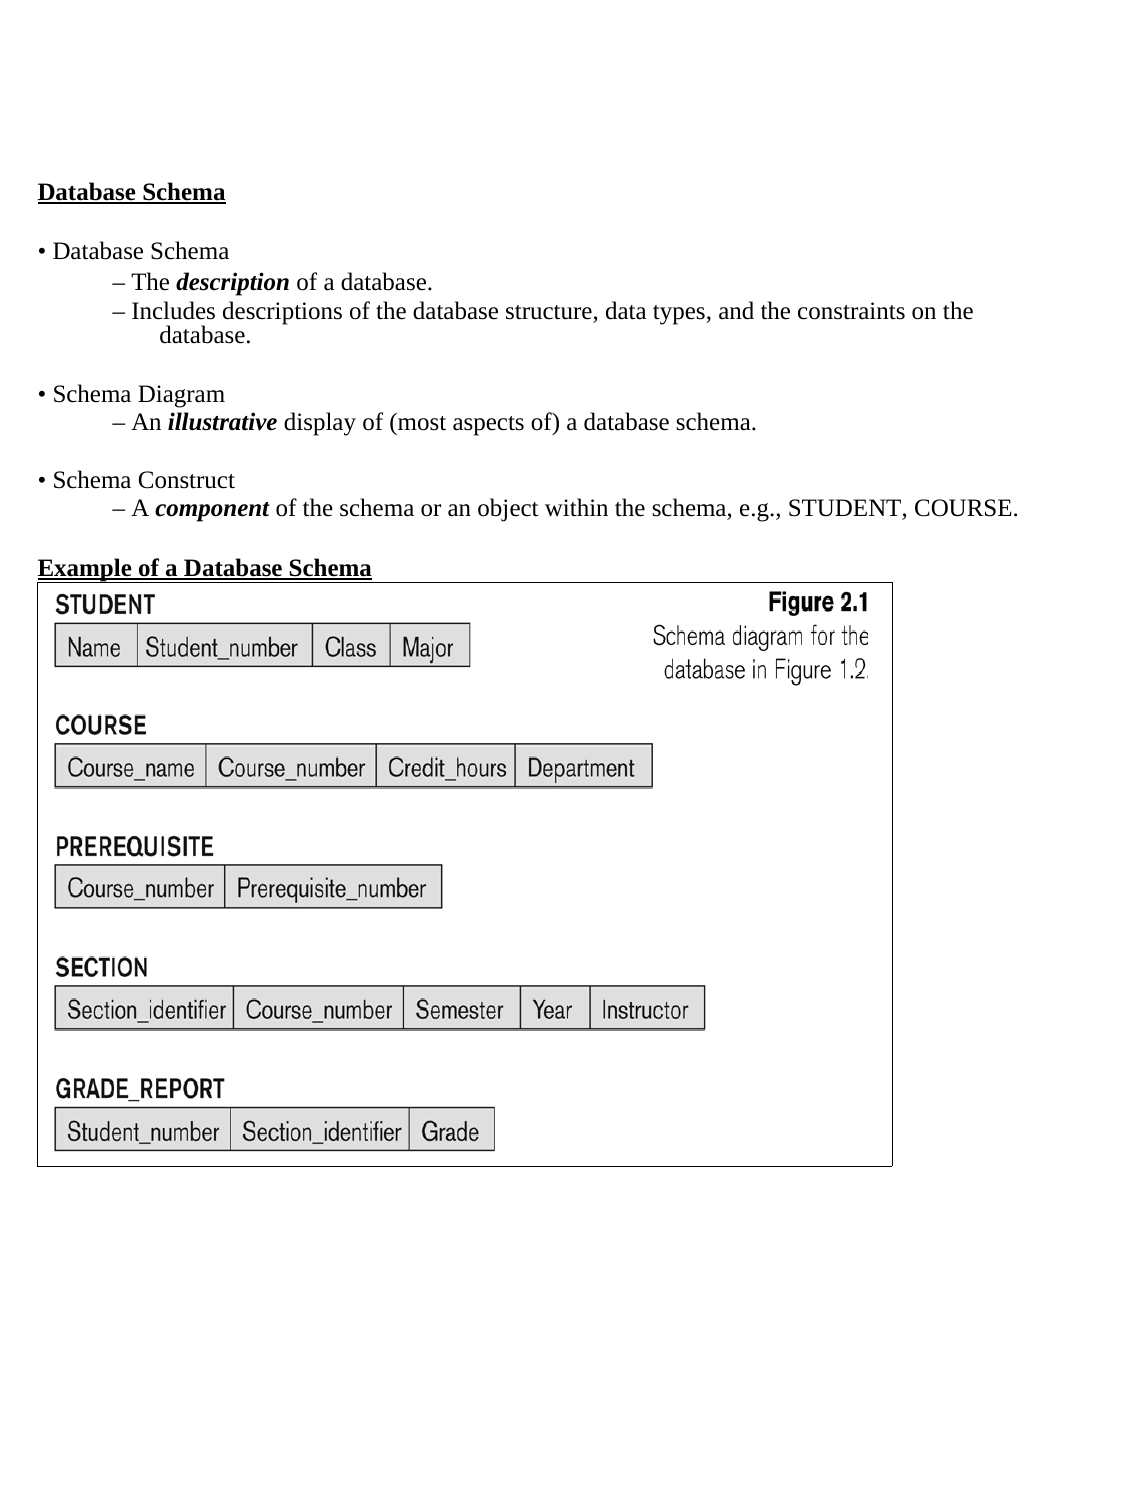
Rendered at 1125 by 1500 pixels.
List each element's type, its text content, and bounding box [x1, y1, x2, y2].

text – An illustrative display of (most aspects of) a database schema. [112, 411, 1041, 435]
text • Schema Construct [37, 466, 1041, 494]
text – Includes descriptions of the database structure, data types, and the constraints on the database. [112, 300, 1041, 349]
picture [52, 590, 868, 1157]
text • Schema Diagram [37, 379, 1041, 408]
text – The description of a database. [112, 267, 1041, 296]
text Database Schema [37, 177, 1041, 206]
text Example of a Database Schema [37, 553, 1041, 582]
text • Database Schema [37, 236, 1041, 264]
text – A component of the schema or an object within the schema, e.g., STUDENT, COURSE. [112, 497, 1041, 522]
